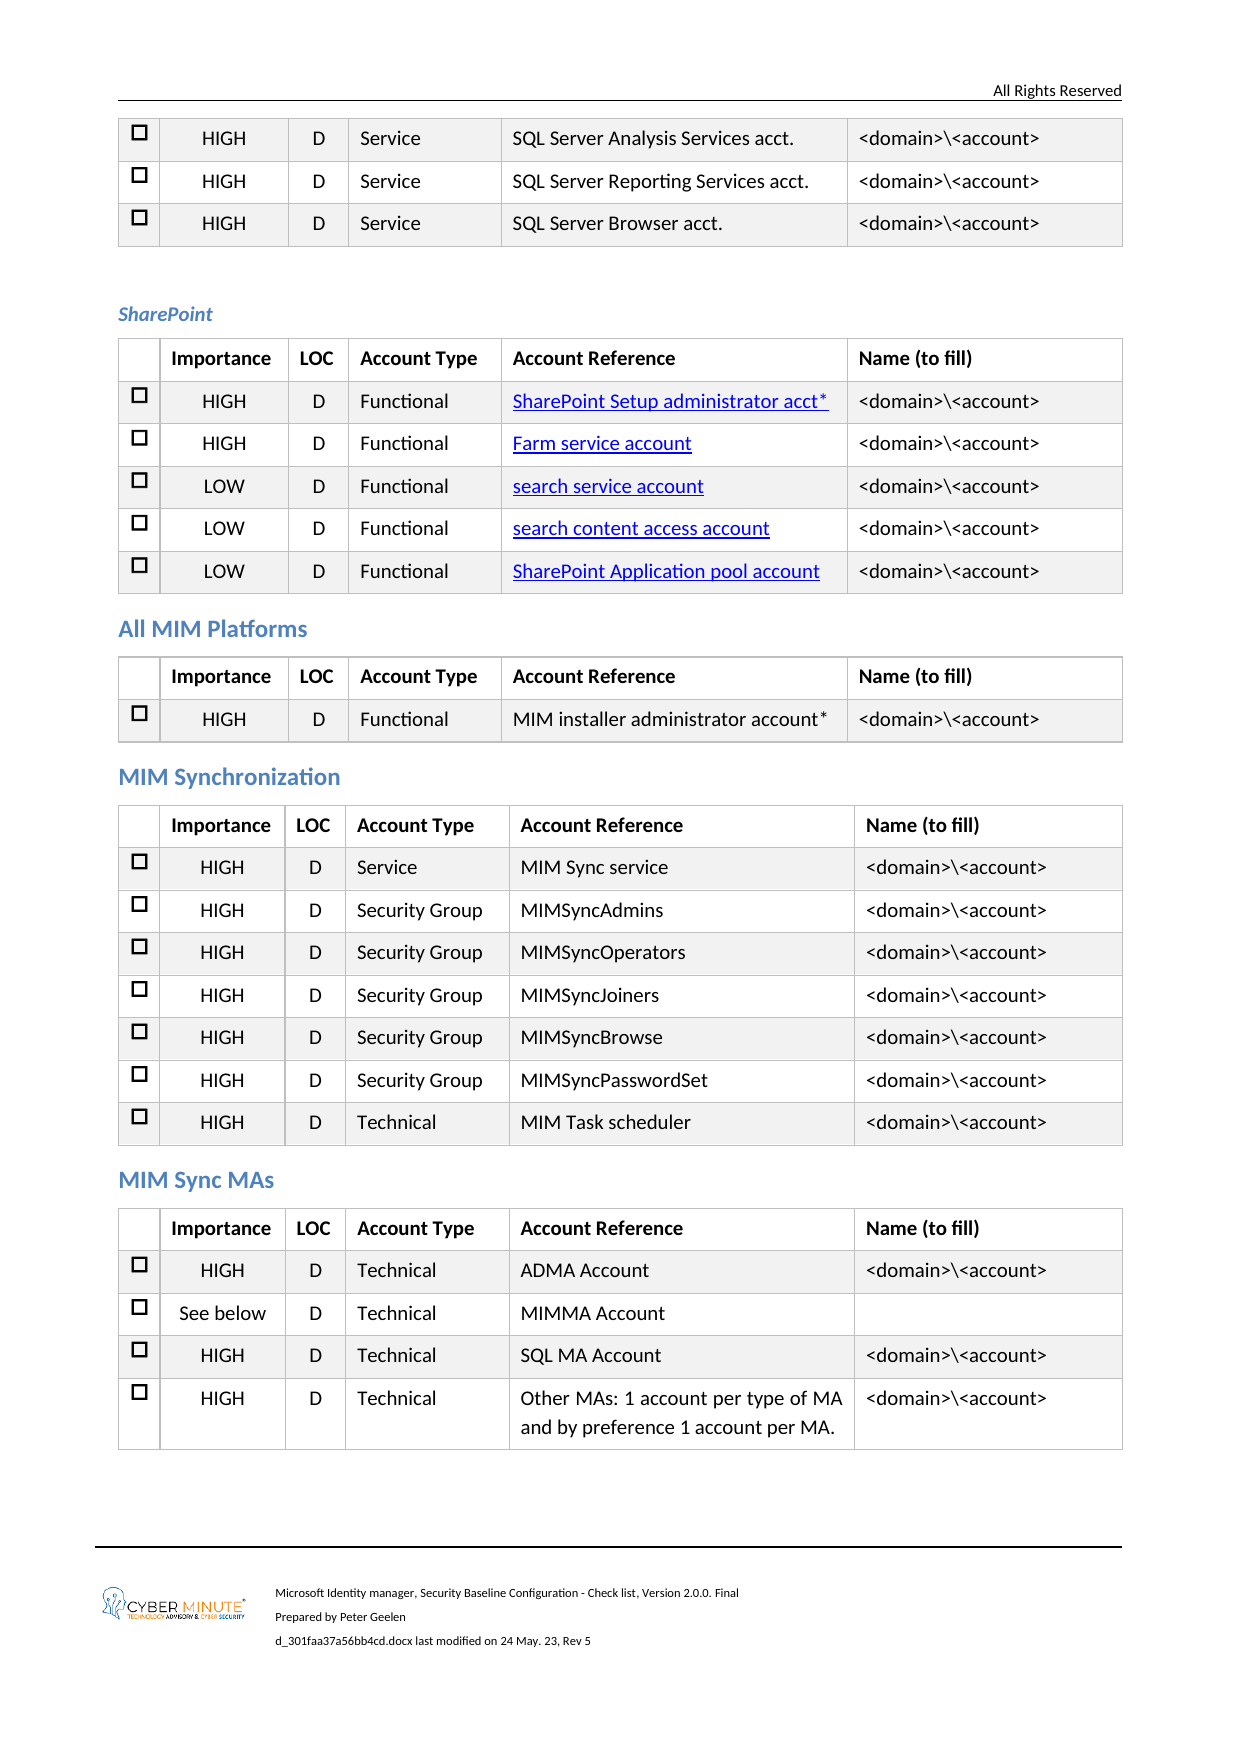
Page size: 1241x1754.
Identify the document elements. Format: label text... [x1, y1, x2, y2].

table_cell Service [346, 848, 509, 889]
table_cell Technical [346, 1251, 509, 1293]
table_cell Security Group [346, 976, 509, 1017]
table_cell [119, 1061, 159, 1102]
table_cell D [286, 891, 345, 932]
table_cell D [289, 552, 348, 593]
table_cell <domain>\<account> [855, 1061, 1122, 1102]
table_cell <domain>\<account> [855, 1018, 1122, 1059]
table_cell MIMSyncBrowse [510, 1018, 854, 1059]
table_cell <domain>\<account> [848, 552, 1122, 593]
table_cell <domain>\<account> [848, 700, 1122, 741]
table_header [119, 658, 159, 699]
table_cell See below [161, 1294, 285, 1335]
table_cell HIGH [161, 424, 288, 466]
table_cell <domain>\<account> [855, 976, 1122, 1017]
table_cell Security Group [346, 891, 509, 932]
table_cell HIGH [161, 1379, 285, 1449]
table_cell D [289, 424, 348, 466]
table_cell [855, 1294, 1122, 1335]
table_cell D [286, 848, 345, 889]
subtitle MIM Sync MAs [118, 1164, 1122, 1195]
table_cell Functional [349, 552, 501, 593]
table_cell [119, 1018, 159, 1059]
table_cell <domain>\<account> [855, 848, 1122, 889]
table_cell D [286, 1251, 345, 1293]
subtitle MIM Synchronization [118, 761, 1122, 792]
table_cell LOW [161, 467, 288, 508]
table_cell LOW [161, 552, 288, 593]
table_cell Functional [349, 382, 501, 423]
table_cell SharePoint Application pool account [502, 552, 847, 593]
table_cell [119, 1103, 159, 1144]
table_header Account Reference [510, 806, 854, 847]
table_cell Security Group [346, 933, 509, 974]
table_header Importance [160, 806, 284, 847]
table_header Name (to fill) [848, 658, 1122, 699]
table_cell [119, 891, 159, 932]
table_cell Farm service account [502, 424, 847, 466]
table_header Importance [161, 1209, 285, 1250]
table_cell search content access account [502, 509, 847, 551]
table_cell D [286, 1018, 345, 1059]
table_cell <domain>\<account> [848, 467, 1122, 508]
table_cell D [286, 1336, 345, 1378]
table_header Account Reference [502, 658, 847, 699]
table_cell MIM installer administrator account* [502, 700, 847, 741]
table_cell HIGH [160, 1061, 284, 1102]
picture [94, 1585, 261, 1622]
table_cell HIGH [160, 891, 284, 932]
table_cell MIMSyncAdmins [510, 891, 854, 932]
table_cell ADMA Account [510, 1251, 854, 1293]
table_cell <domain>\<account> [848, 119, 1122, 161]
table_cell <domain>\<account> [855, 1103, 1122, 1144]
table_header [119, 339, 159, 381]
table_header LOC [289, 658, 348, 699]
table_cell HIGH [161, 1336, 285, 1378]
table_cell <domain>\<account> [848, 424, 1122, 466]
table_cell HIGH [161, 1251, 285, 1293]
table_cell <domain>\<account> [848, 204, 1122, 246]
table_cell MIMSyncOperators [510, 933, 854, 974]
table_cell Other MAs: 1 account per type of MA and by preference 1 account per MA. [510, 1379, 854, 1449]
table_header Name (to fill) [855, 1209, 1122, 1250]
table_header Account Reference [502, 339, 847, 381]
table_cell D [289, 119, 348, 161]
table_cell D [289, 162, 348, 203]
table_cell [119, 848, 159, 889]
table_cell D [286, 1379, 345, 1449]
table_cell D [289, 204, 348, 246]
table_cell [119, 424, 159, 466]
table_cell [119, 119, 159, 161]
table_cell D [286, 1294, 345, 1335]
table_cell D [289, 509, 348, 551]
table_cell <domain>\<account> [848, 509, 1122, 551]
table_cell [119, 204, 159, 246]
table_cell [119, 1294, 159, 1335]
table_cell <domain>\<account> [855, 1379, 1122, 1449]
table_cell Service [349, 119, 501, 161]
table_cell MIMMA Account [510, 1294, 854, 1335]
table_header Name (to fill) [848, 339, 1122, 381]
table_cell MIMSyncJoiners [510, 976, 854, 1017]
table_cell <domain>\<account> [855, 1251, 1122, 1293]
subtitle SharePoint [118, 301, 1122, 326]
table_cell <domain>\<account> [855, 1336, 1122, 1378]
table_cell HIGH [161, 382, 288, 423]
table_header LOC [286, 1209, 345, 1250]
table_cell [119, 467, 159, 508]
table_header Account Type [349, 658, 501, 699]
table_cell Technical [346, 1336, 509, 1378]
table_cell HIGH [160, 848, 284, 889]
table_cell [119, 162, 159, 203]
table_cell [119, 509, 159, 551]
table_cell HIGH [160, 933, 284, 974]
table_cell [119, 382, 159, 423]
table_cell Security Group [346, 1061, 509, 1102]
table_cell [119, 1251, 159, 1293]
table_cell MIM Task scheduler [510, 1103, 854, 1144]
table_cell Service [349, 204, 501, 246]
table_cell [119, 1379, 159, 1449]
table_header Account Type [346, 1209, 509, 1250]
table_cell SQL Server Analysis Services acct. [502, 119, 847, 161]
table_cell <domain>\<account> [848, 162, 1122, 203]
table_cell Technical [346, 1379, 509, 1449]
table_cell D [286, 1061, 345, 1102]
table_cell MIM Sync service [510, 848, 854, 889]
table_header Account Type [349, 339, 501, 381]
table_cell LOW [161, 509, 288, 551]
table_cell HIGH [161, 700, 288, 741]
table_cell HIGH [160, 204, 288, 246]
table_cell D [289, 382, 348, 423]
table_header Importance [161, 339, 288, 381]
table_cell Functional [349, 700, 501, 741]
table_cell HIGH [160, 1103, 284, 1144]
table_header LOC [286, 806, 345, 847]
table_cell [119, 1336, 159, 1378]
table_cell HIGH [160, 976, 284, 1017]
table_cell HIGH [160, 162, 288, 203]
table_cell HIGH [160, 119, 288, 161]
subtitle All MIM Platforms [118, 613, 1122, 644]
table_header [119, 806, 159, 847]
table_cell Technical [346, 1103, 509, 1144]
table_cell D [286, 976, 345, 1017]
table_cell Service [349, 162, 501, 203]
table_header Name (to fill) [855, 806, 1122, 847]
table_cell SQL Server Browser acct. [502, 204, 847, 246]
table_cell SQL MA Account [510, 1336, 854, 1378]
table_cell [119, 552, 159, 593]
table_cell HIGH [160, 1018, 284, 1059]
table_cell SharePoint Setup administrator acct* [502, 382, 847, 423]
table_cell [119, 933, 159, 974]
table_cell search service account [502, 467, 847, 508]
table_cell SQL Server Reporting Services acct. [502, 162, 847, 203]
table_header [119, 1209, 159, 1250]
table_cell [119, 700, 159, 741]
table_cell Functional [349, 424, 501, 466]
table_cell Functional [349, 467, 501, 508]
table_cell D [289, 467, 348, 508]
table_cell D [286, 1103, 345, 1144]
table_cell <domain>\<account> [848, 382, 1122, 423]
table_cell D [286, 933, 345, 974]
table_cell [119, 976, 159, 1017]
table_cell D [289, 700, 348, 741]
table_cell Functional [349, 509, 501, 551]
table_cell Security Group [346, 1018, 509, 1059]
table_cell Technical [346, 1294, 509, 1335]
table_header Account Type [346, 806, 509, 847]
table_cell MIMSyncPasswordSet [510, 1061, 854, 1102]
table_cell <domain>\<account> [855, 891, 1122, 932]
table_header Account Reference [510, 1209, 854, 1250]
table_header Importance [161, 658, 288, 699]
table_header LOC [289, 339, 348, 381]
table_cell <domain>\<account> [855, 933, 1122, 974]
